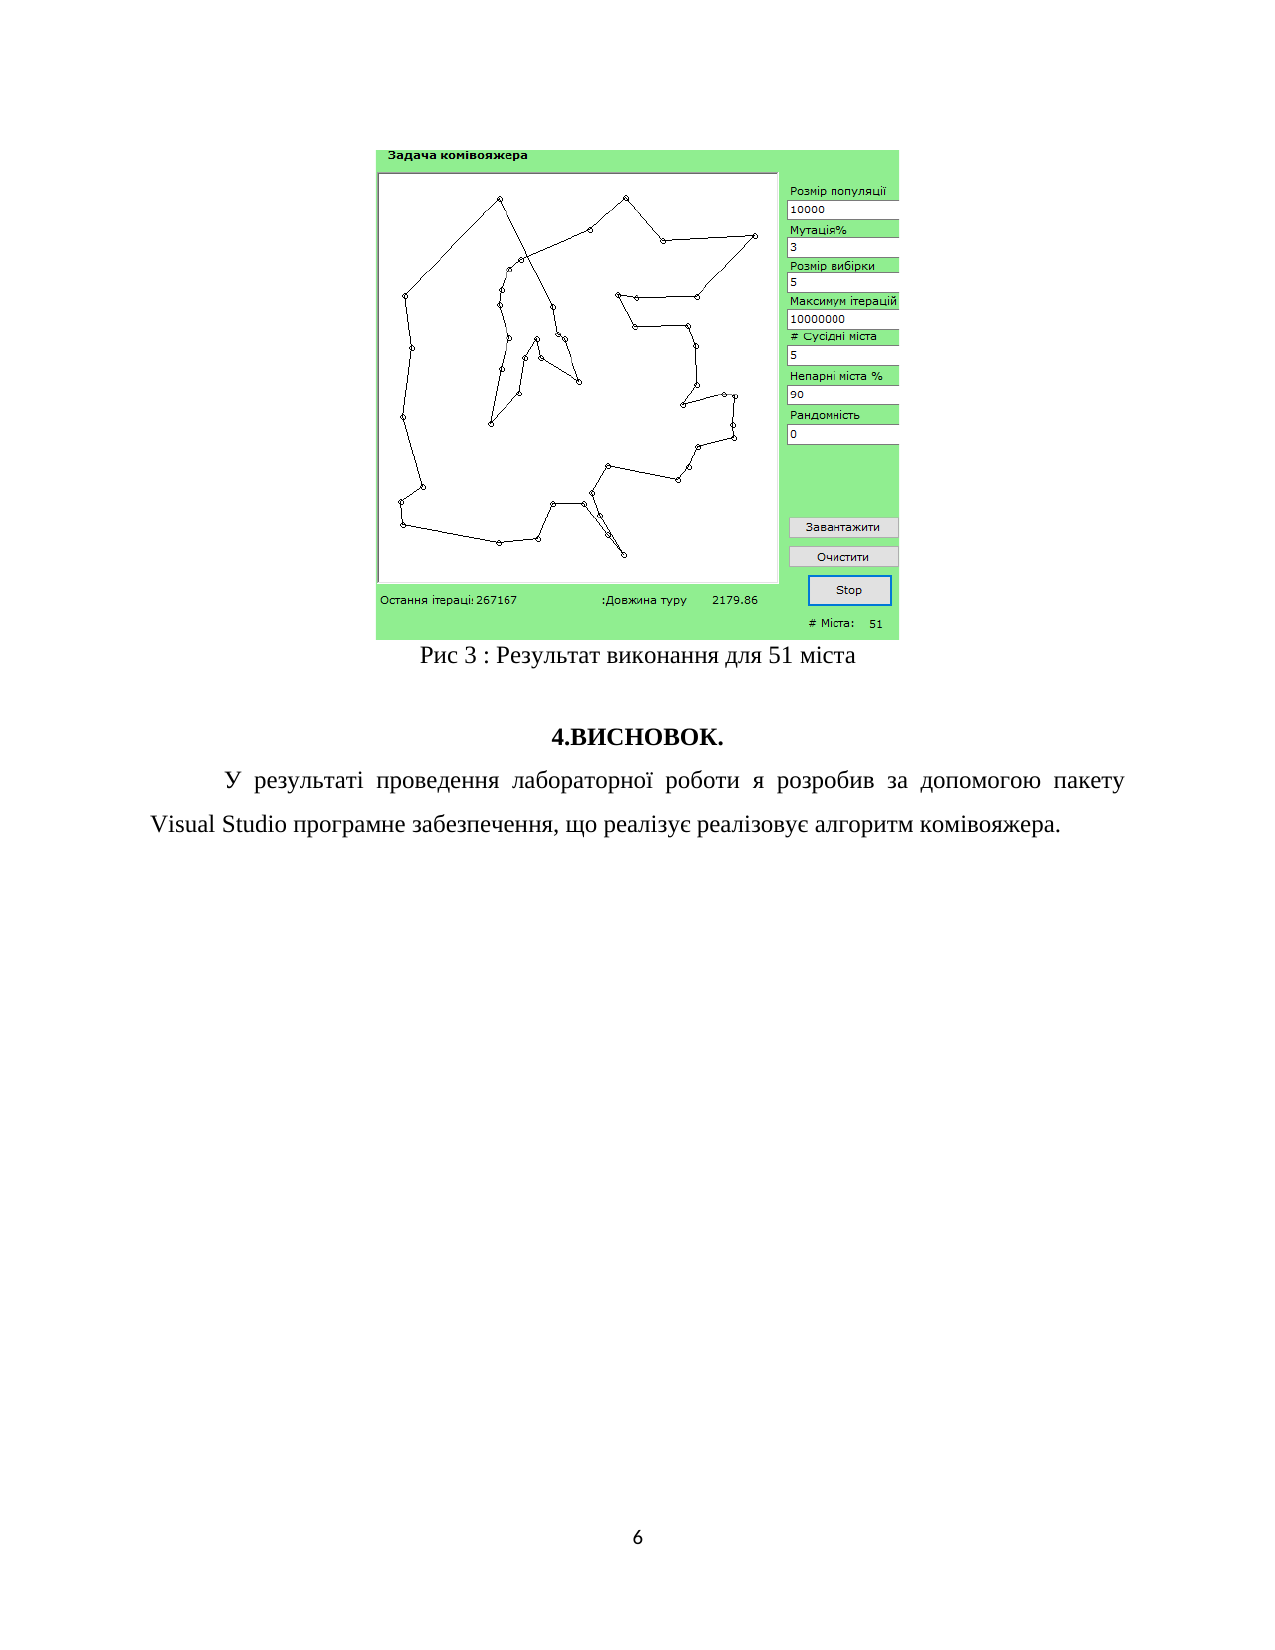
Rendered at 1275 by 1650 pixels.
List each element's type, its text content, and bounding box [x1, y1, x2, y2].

text Рис 3 : Результат виконання для 51 міста [150, 640, 1125, 669]
text У результаті проведення лабораторної роботи я розробив за допомогою пакету Visual Studio програмне забезпечення, що реалізує реалізовує алгоритм комівояжера. [150, 766, 1125, 837]
text 4.ВИСНОВОК. [150, 722, 1125, 751]
picture [375, 150, 900, 640]
